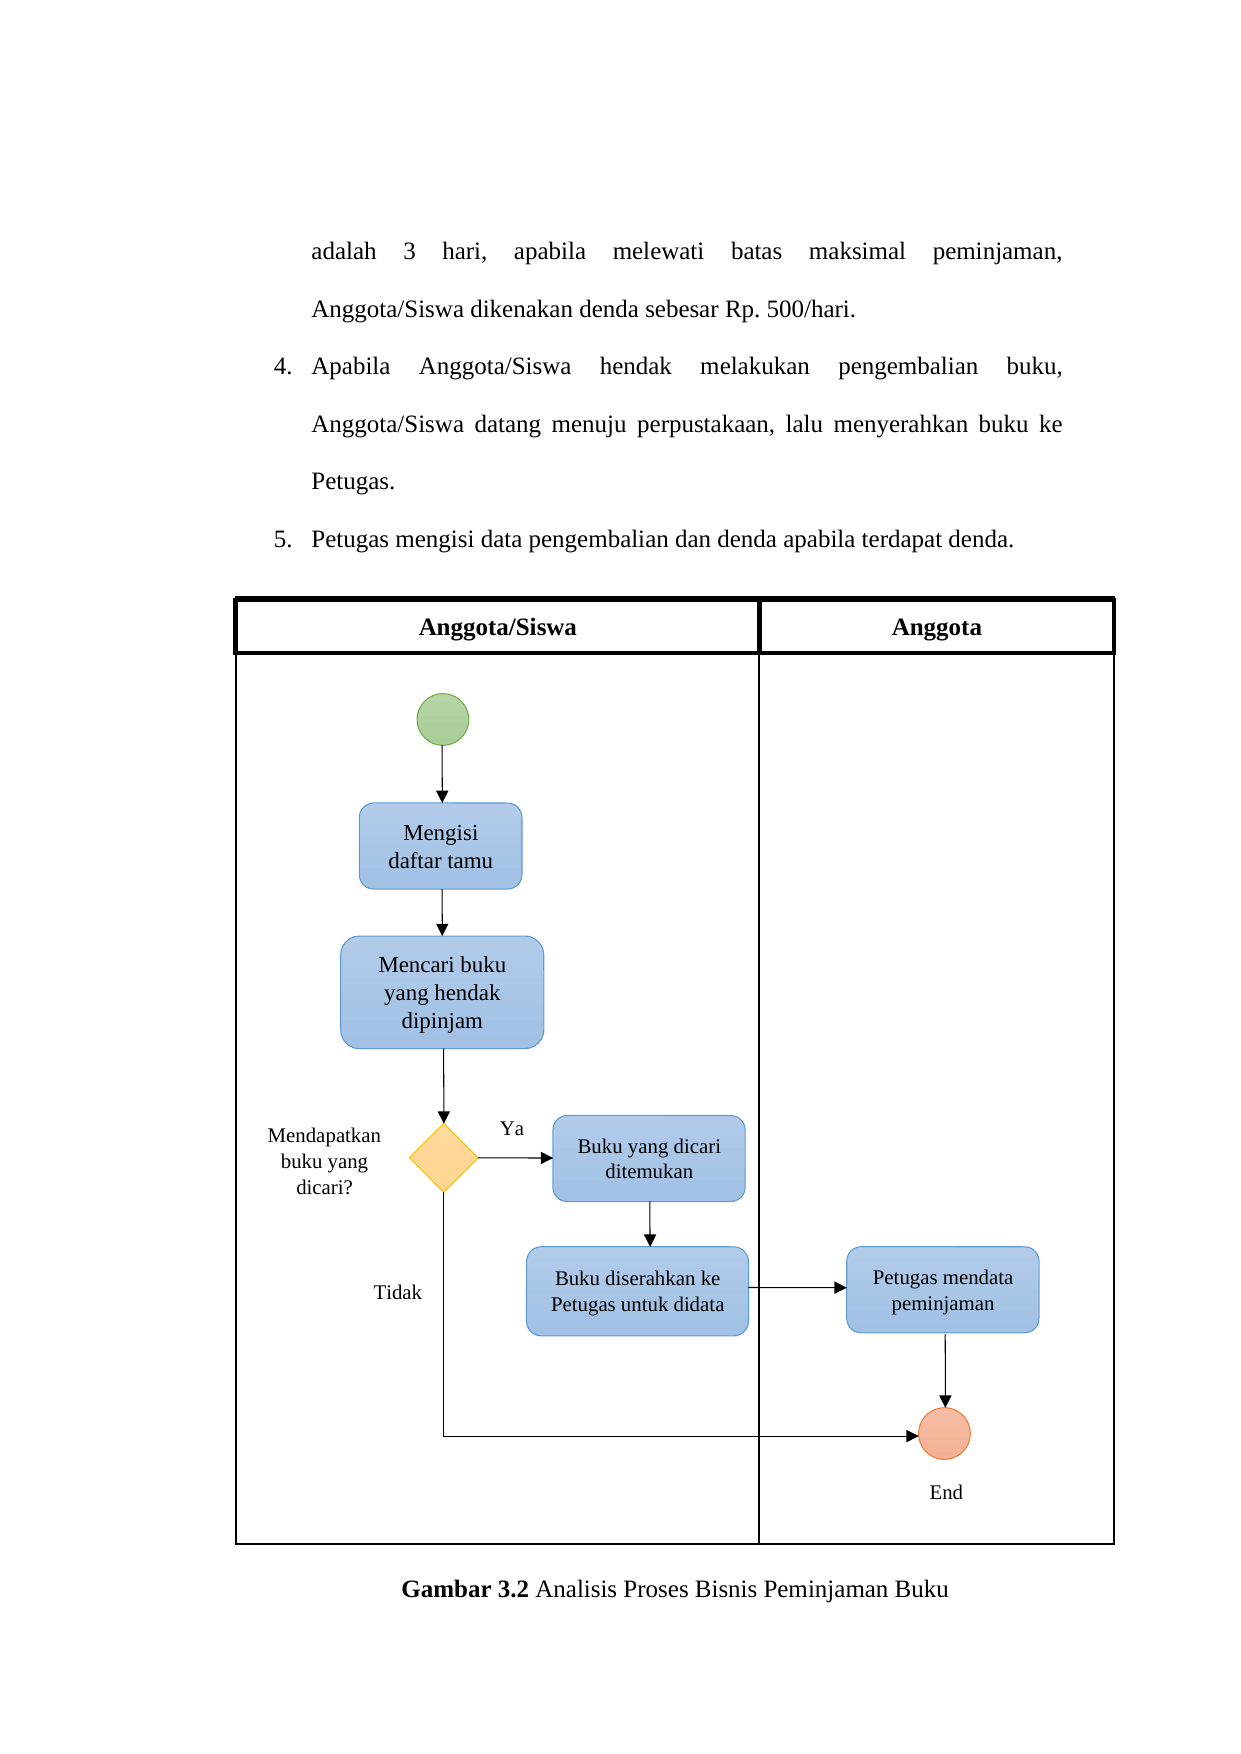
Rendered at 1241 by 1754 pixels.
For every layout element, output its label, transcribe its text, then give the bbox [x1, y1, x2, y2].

list Petugas mengisi data pengembalian dan denda apabila terdapat denda. [274, 524, 1063, 552]
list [274, 236, 1063, 322]
list Apabila Anggota/Siswa hendak melakukan pengembalian buku, Anggota/Siswa datang menuju perpustakaan, lalu menyerahkan buku ke Petugas. [274, 351, 1063, 495]
